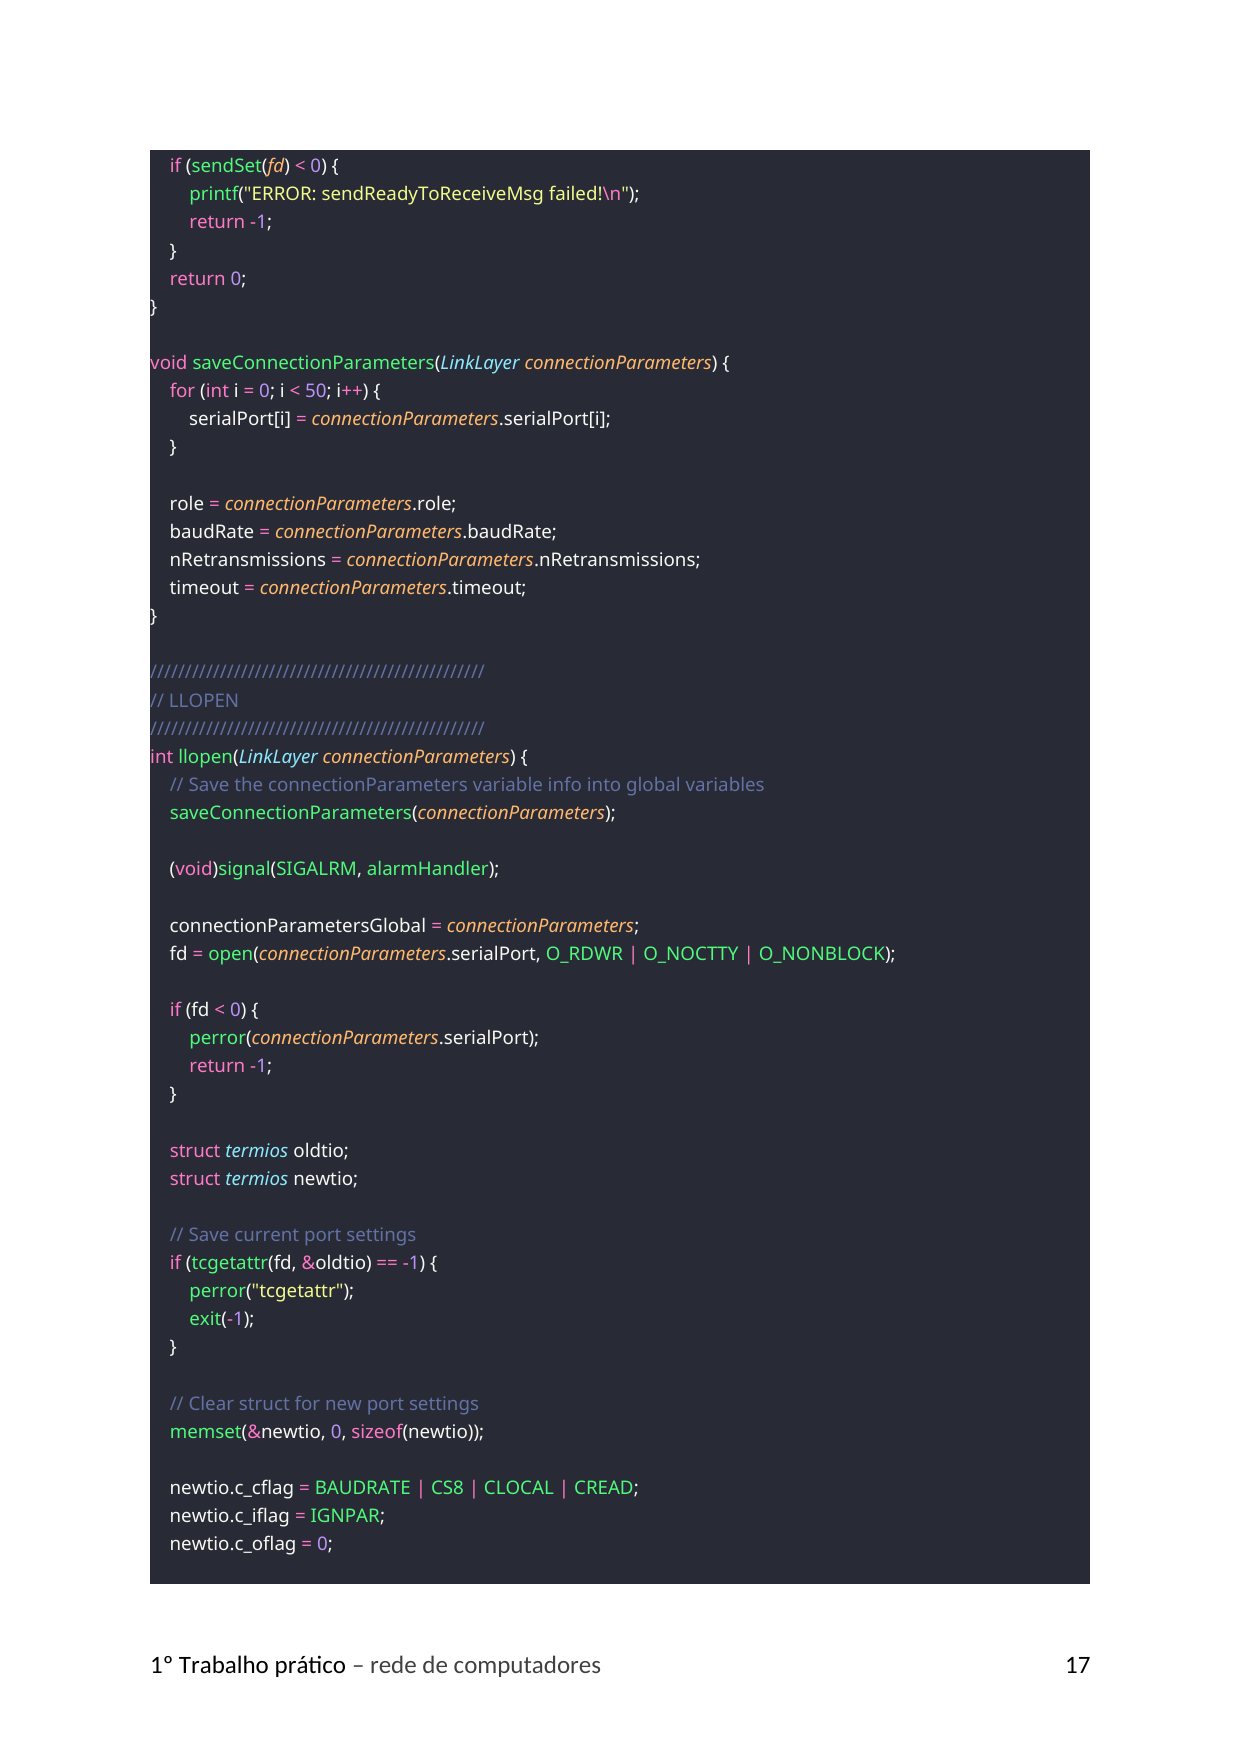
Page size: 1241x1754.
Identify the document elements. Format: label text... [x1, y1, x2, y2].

text } [150, 291, 1090, 319]
text exit(-1); [150, 1303, 1090, 1331]
text int llopen(LinkLayer connectionParameters) { [150, 741, 1090, 769]
text } [150, 234, 1090, 262]
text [150, 178, 1090, 206]
text } [150, 1078, 1090, 1106]
text newtio.c_iflag = IGNPAR; [150, 1500, 1090, 1528]
text // Save current port settings [150, 1219, 1090, 1247]
text if (tcgetattr(fd, &oldtio) == -1) { [150, 1247, 1090, 1275]
text if (fd < 0) { [150, 994, 1090, 1022]
text //////////////////////////////////////////////// [150, 656, 1090, 684]
text serialPort[i] = connectionParameters.serialPort[i]; [150, 403, 1090, 431]
text role = connectionParameters.role; [150, 487, 1090, 516]
text // LLOPEN [150, 684, 1090, 712]
text perror(connectionParameters.serialPort); [150, 1022, 1090, 1050]
text saveConnectionParameters(connectionParameters); [150, 797, 1090, 825]
text void saveConnectionParameters(LinkLayer connectionParameters) { [150, 347, 1090, 375]
text timeout = connectionParameters.timeout; [150, 572, 1090, 600]
text connectionParametersGlobal = connectionParameters; [150, 909, 1090, 937]
text newtio.c_cflag = BAUDRATE | CS8 | CLOCAL | CREAD; [150, 1472, 1090, 1500]
text nRetransmissions = connectionParameters.nRetransmissions; [150, 544, 1090, 572]
text (void)signal(SIGALRM, alarmHandler); [150, 853, 1090, 881]
text perror("tcgetattr"); [150, 1275, 1090, 1303]
text baudRate = connectionParameters.baudRate; [150, 516, 1090, 544]
text struct termios newtio; [150, 1162, 1090, 1191]
text return -1; [150, 206, 1090, 234]
text for (int i = 0; i < 50; i++) { [150, 375, 1090, 403]
text //////////////////////////////////////////////// [150, 712, 1090, 741]
text fd = open(connectionParameters.serialPort, O_RDWR | O_NOCTTY | O_NONBLOCK); [150, 937, 1090, 966]
text newtio.c_oflag = 0; [150, 1528, 1090, 1556]
text if (sendSet(fd) < 0) { [150, 150, 1090, 178]
text } [150, 431, 1090, 459]
text return 0; [150, 262, 1090, 291]
text // Save the connectionParameters variable info into global variables [150, 769, 1090, 797]
text return -1; [150, 1050, 1090, 1078]
text memset(&newtio, 0, sizeof(newtio)); [150, 1416, 1090, 1444]
text } [150, 1331, 1090, 1359]
text struct termios oldtio; [150, 1134, 1090, 1162]
text // Clear struct for new port settings [150, 1387, 1090, 1416]
text } [150, 600, 1090, 628]
